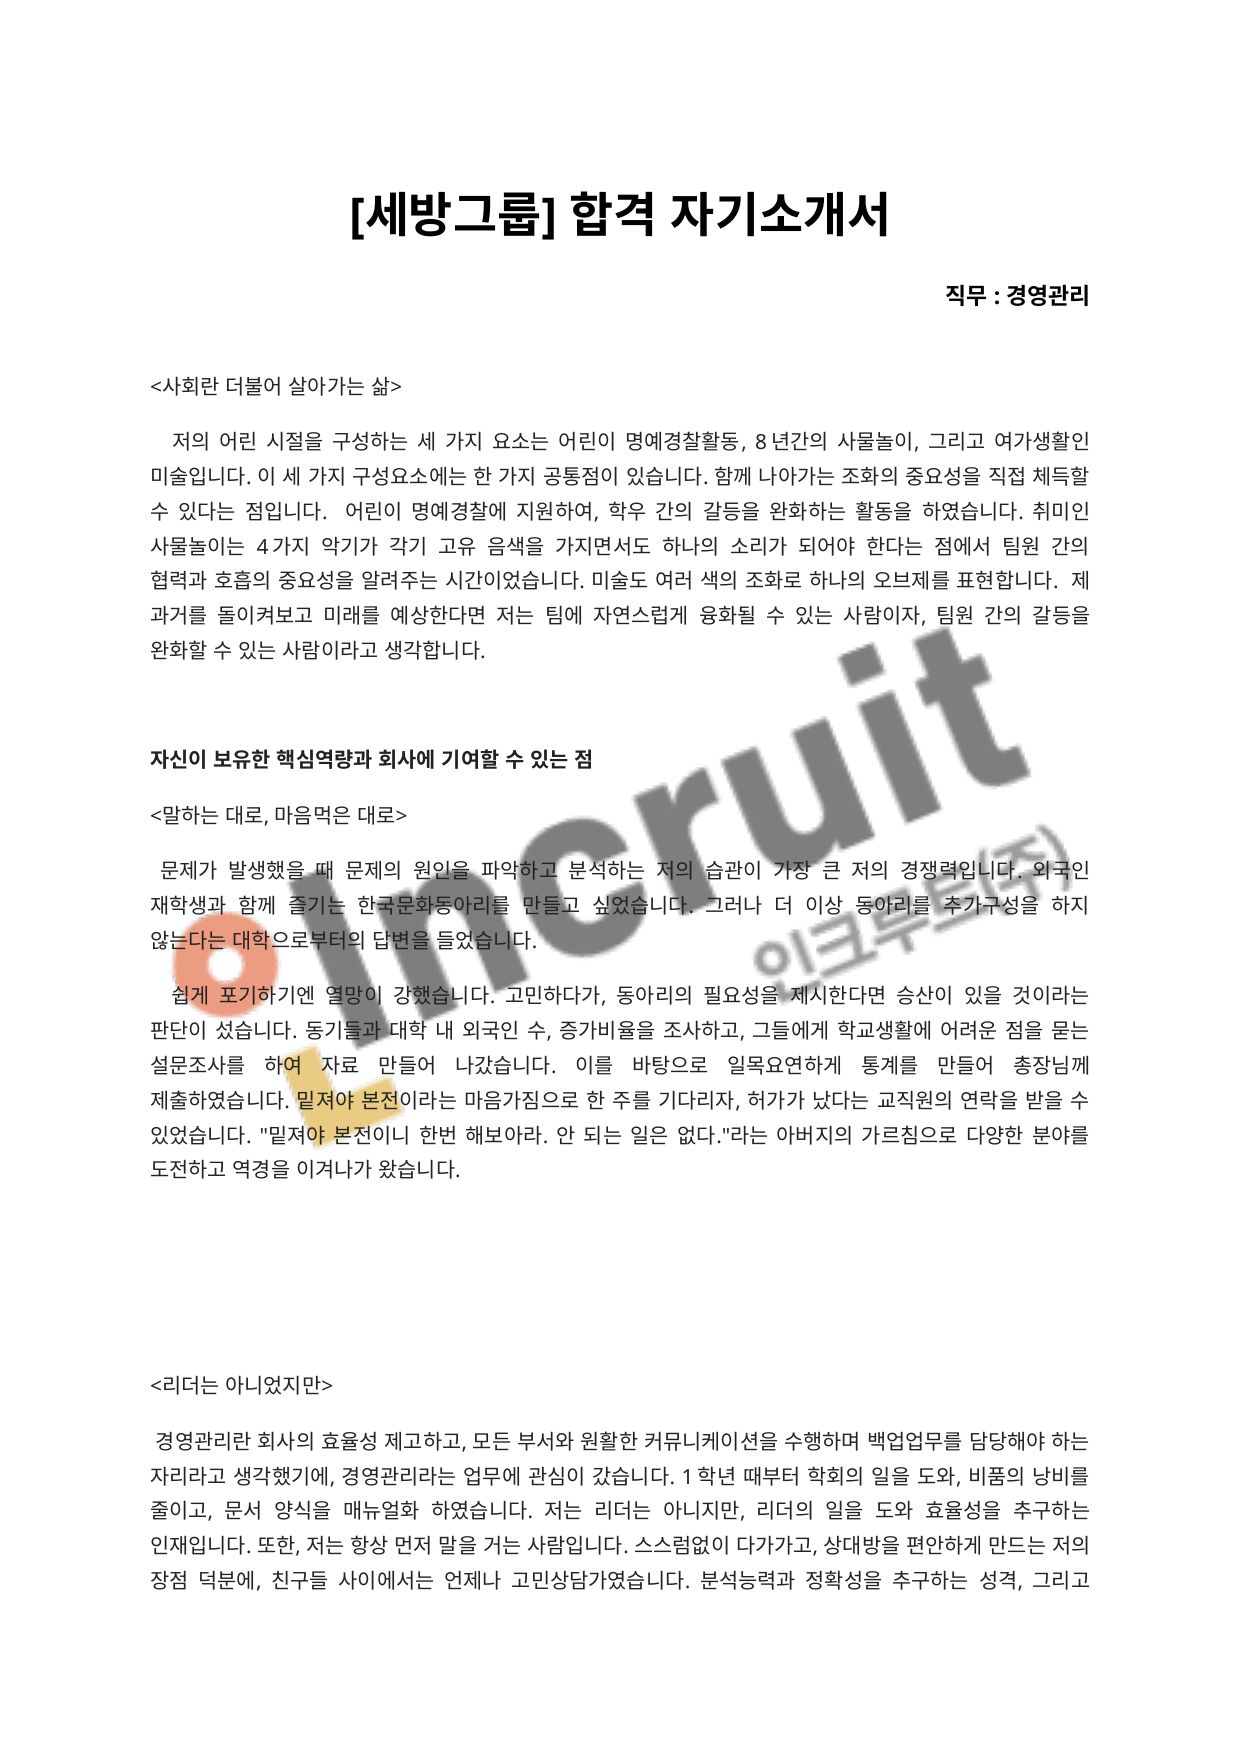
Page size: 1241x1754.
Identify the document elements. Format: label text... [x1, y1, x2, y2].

text 문제가 발생했을 때 문제의 원인을 파악하고 분석하는 저의 습관이 가장 큰 저의 경쟁력입니다. 외국인 재학생과 함께 즐기는 한국문화동아리를 만들고 싶었습니다. 그러나 더 이상 동아리를 추가구성을 하지 않는다는 대학으로부터의 답변을 들었습니다. [150, 854, 1090, 954]
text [150, 1425, 1090, 1595]
text 쉽게 포기하기엔 열망이 강했습니다. 고민하다가, 동아리의 필요성을 제시한다면 승산이 있을 것이라는 판단이 섰습니다. 동기들과 대학 내 외국인 수, 증가비율을 조사하고, 그들에게 학교생활에 어려운 점을 묻는 설문조사를 하여 자료 만들어 나갔습니다. 이를 바탕으로 일목요연하게 통계를 만들어 총장님께 제출하였습니다. 밑져야 본전이라는 마음가짐으로 한 주를 기다리자, 허가가 났다는 교직원의 연락을 받을 수 있었습니다. "밑져야 본전이니 한번 해보아라. 안 되는 일은 없다."라는 아버지의 가르침으로 다양한 분야를 도전하고 역경을 이겨나가 왔습니다. [150, 980, 1090, 1184]
text 자신이 보유한 핵심역량과 회사에 기여할 수 있는 점 [150, 743, 1090, 773]
text <말하는 대로, 마음먹은 대로> [150, 799, 1090, 829]
text 직무 : 경영관리 [150, 278, 1090, 311]
text <리더는 아니었지만> [150, 1369, 1090, 1400]
text <사회란 더불어 살아가는 삶> [150, 370, 1090, 400]
text 저의 어린 시절을 구성하는 세 가지 요소는 어린이 명예경찰활동, 8년간의 사물놀이, 그리고 여가생활인 미술입니다. 이 세 가지 구성요소에는 한 가지 공통점이 있습니다. 함께 나아가는 조화의 중요성을 직접 체득할 수 있다는 점입니다. 어린이 명예경찰에 지원하여, 학우 간의 갈등을 완화하는 활동을 하였습니다. 취미인 사물놀이는 4가지 악기가 각기 고유 음색을 가지면서도 하나의 소리가 되어야 한다는 점에서 팀원 간의 협력과 호흡의 중요성을 알려주는 시간이었습니다. 미술도 여러 색의 조화로 하나의 오브제를 표현합니다. 제 과거를 돌이켜보고 미래를 예상한다면 저는 팀에 자연스럽게 융화될 수 있는 사람이자, 팀원 간의 갈등을 완화할 수 있는 사람이라고 생각합니다. [150, 426, 1090, 664]
text [세방그룹] 합격 자기소개서 [150, 177, 1090, 247]
picture [150, 592, 1091, 1183]
